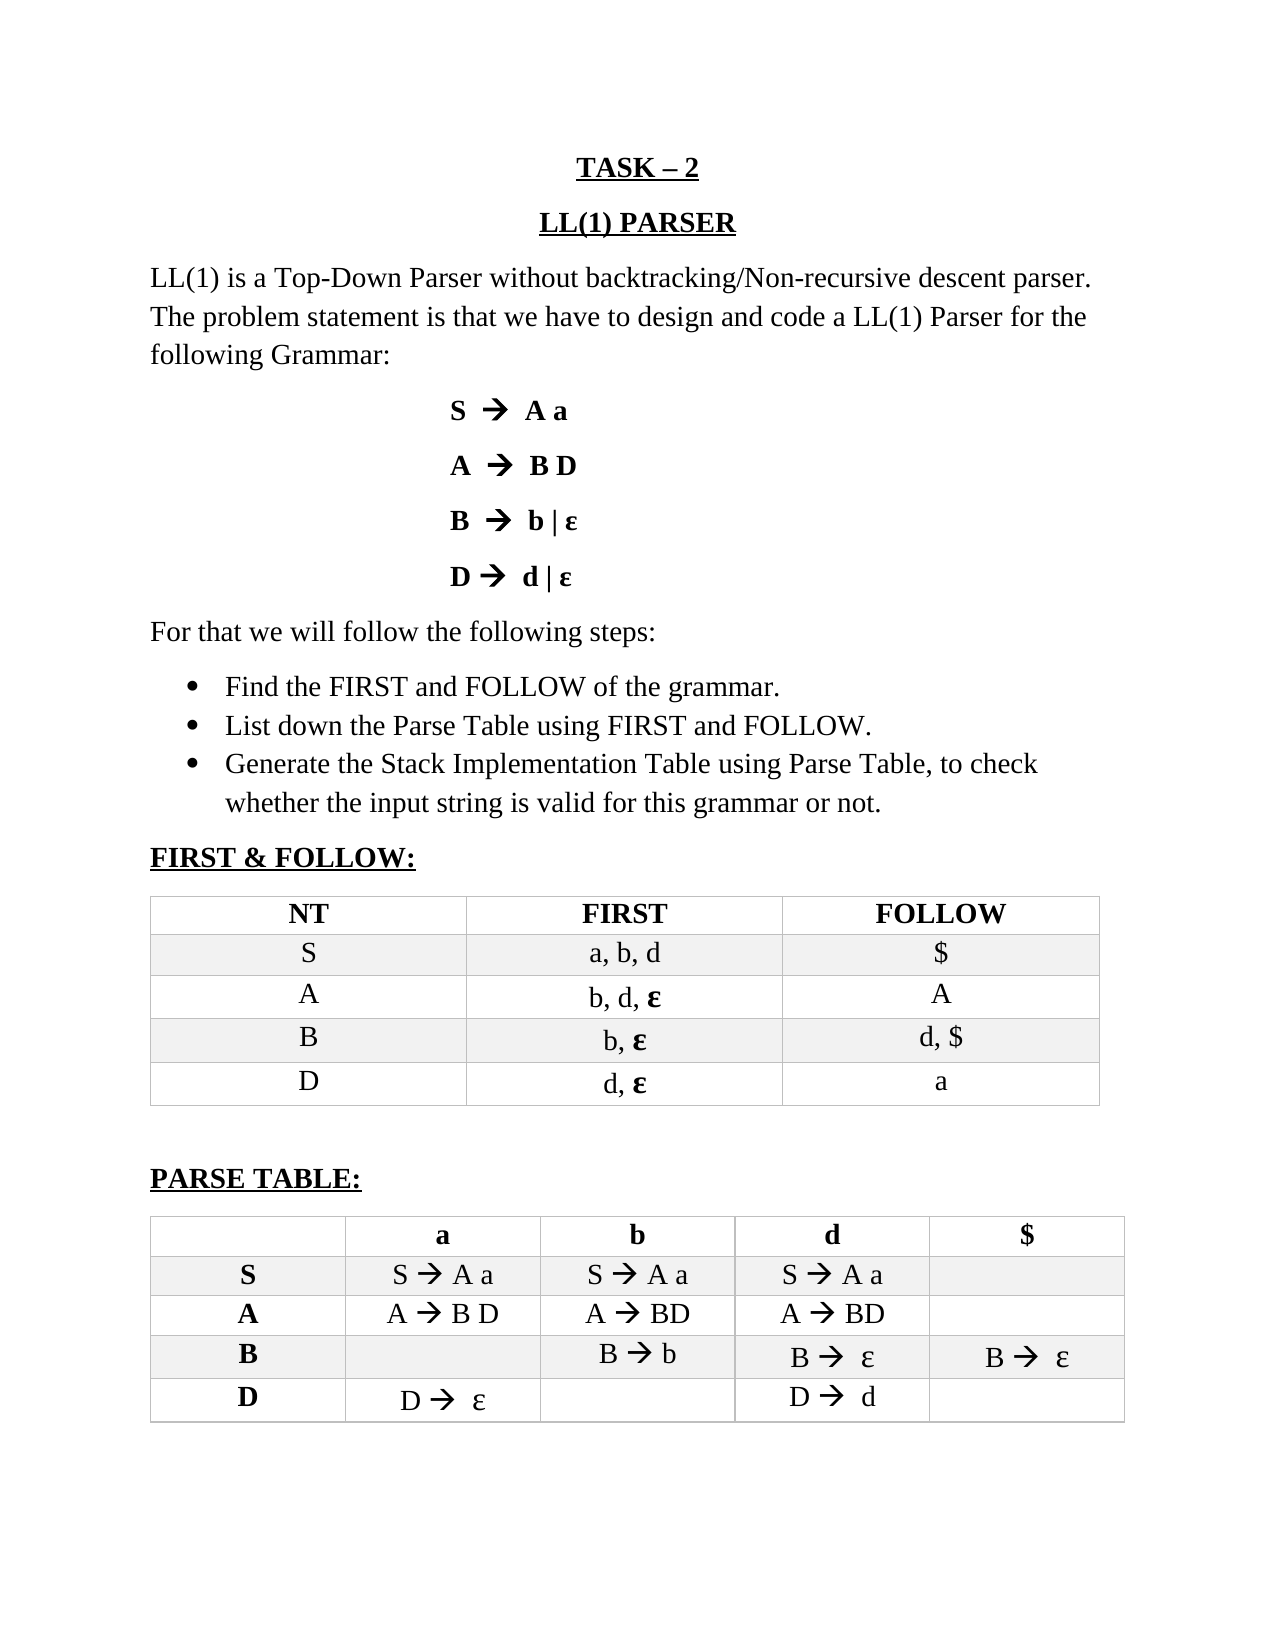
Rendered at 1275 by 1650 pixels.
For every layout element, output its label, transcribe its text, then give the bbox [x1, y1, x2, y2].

text PARSE TABLE: [150, 1161, 1125, 1194]
table_cell A BD [736, 1296, 929, 1335]
table_cell [930, 1296, 1124, 1335]
table_cell B b [541, 1336, 734, 1378]
table_cell a [783, 1063, 1099, 1105]
list Generate the Stack Implementation Table using Parse Table, to check whether the input string is valid for this grammar or not. [187, 746, 1125, 819]
table_header b [541, 1217, 734, 1256]
table_cell S A a [541, 1257, 734, 1295]
table_header [151, 1217, 345, 1256]
table_header NT [151, 897, 466, 934]
table_cell [541, 1379, 734, 1421]
table_header FIRST [467, 897, 782, 934]
table_cell A B D [346, 1296, 540, 1335]
table_cell B ε [736, 1336, 929, 1378]
table_cell B [151, 1336, 345, 1378]
text LL(1) PARSER [150, 205, 1125, 239]
list List down the Parse Table using FIRST and FOLLOW. [187, 708, 1125, 741]
table_cell a, b, d [467, 935, 782, 975]
table_cell D [151, 1063, 466, 1105]
table_cell b, ε [467, 1019, 782, 1062]
table_cell b, d, ε [467, 976, 782, 1018]
table_cell $ [783, 935, 1099, 975]
table_header d [736, 1217, 929, 1256]
text FIRST & FOLLOW: [150, 840, 1125, 874]
table_cell d, $ [783, 1019, 1099, 1062]
table_cell A BD [541, 1296, 734, 1335]
table_cell B ε [930, 1336, 1124, 1378]
text D d | ε [150, 559, 1125, 592]
table_header a [346, 1217, 540, 1256]
table_cell D d [736, 1379, 929, 1421]
table_cell [930, 1379, 1124, 1421]
table_cell S A a [736, 1257, 929, 1295]
table_cell D [151, 1379, 345, 1421]
text S A a [150, 393, 1125, 426]
text A B D [150, 448, 1125, 482]
table_cell D ε [346, 1379, 540, 1421]
table_cell B [151, 1019, 466, 1062]
table_cell S A a [346, 1257, 540, 1295]
table_cell A [783, 976, 1099, 1018]
text B b | ε [150, 503, 1125, 537]
table_header $ [930, 1217, 1124, 1256]
table_cell A [151, 1296, 345, 1335]
text LL(1) is a Top-Down Parser without backtracking/Non-recursive descent parser. The problem statement is that we have to design and code a LL(1) Parser for the following Grammar: [150, 260, 1125, 371]
table_cell [346, 1336, 540, 1378]
table_cell [930, 1257, 1124, 1295]
table_cell A [151, 976, 466, 1018]
text TASK – 2 [150, 150, 1125, 183]
text For that we will follow the following steps: [150, 614, 1125, 647]
table_header FOLLOW [783, 897, 1099, 934]
table_cell S [151, 1257, 345, 1295]
table_cell S [151, 935, 466, 975]
table_cell d, ε [467, 1063, 782, 1105]
list Find the FIRST and FOLLOW of the grammar. [187, 669, 1125, 703]
